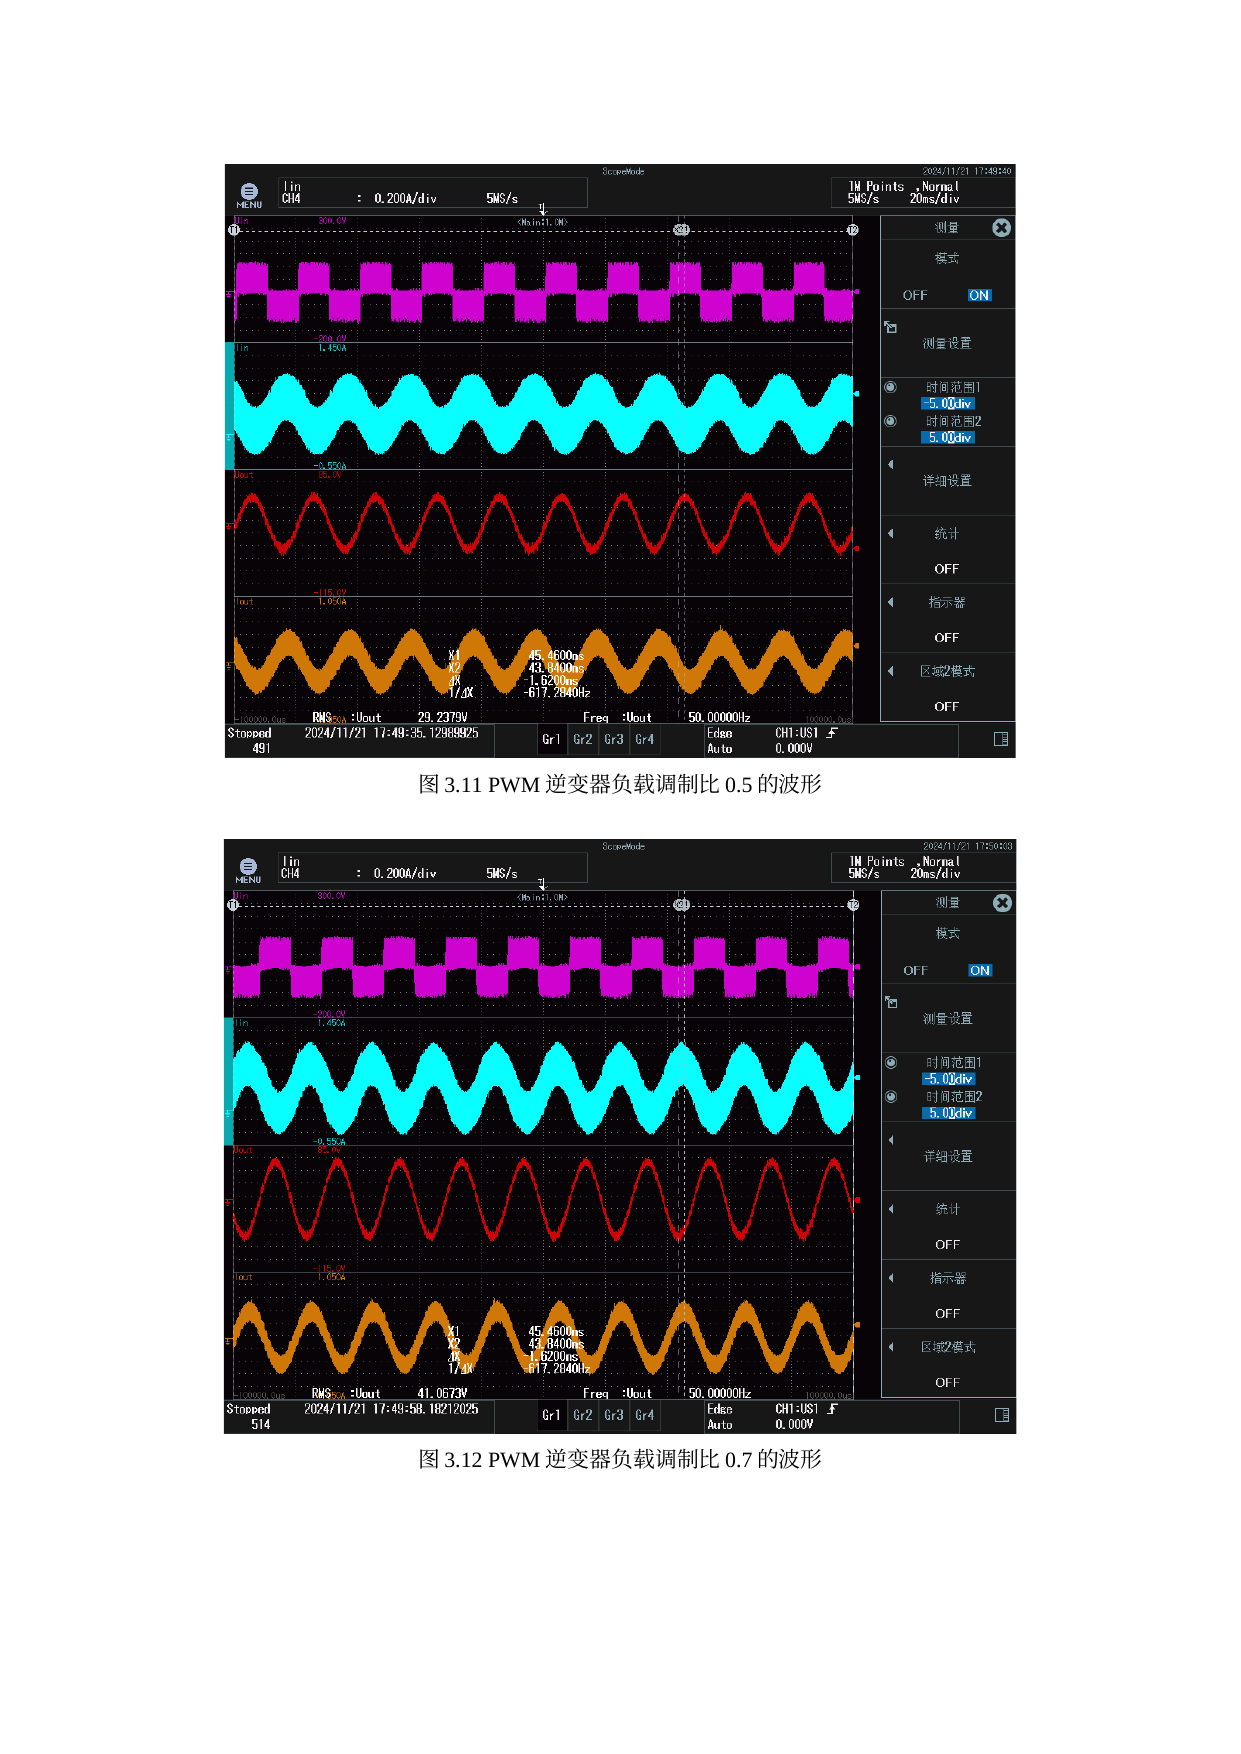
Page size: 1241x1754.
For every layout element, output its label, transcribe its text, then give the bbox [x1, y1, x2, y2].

picture [223, 839, 1017, 1434]
picture [224, 164, 1016, 758]
text 图3.11 PWM 逆变器负载调制比0.5的波形 [187, 764, 1053, 802]
text 图3.12 PWM 逆变器负载调制比0.7的波形 [187, 1439, 1053, 1477]
